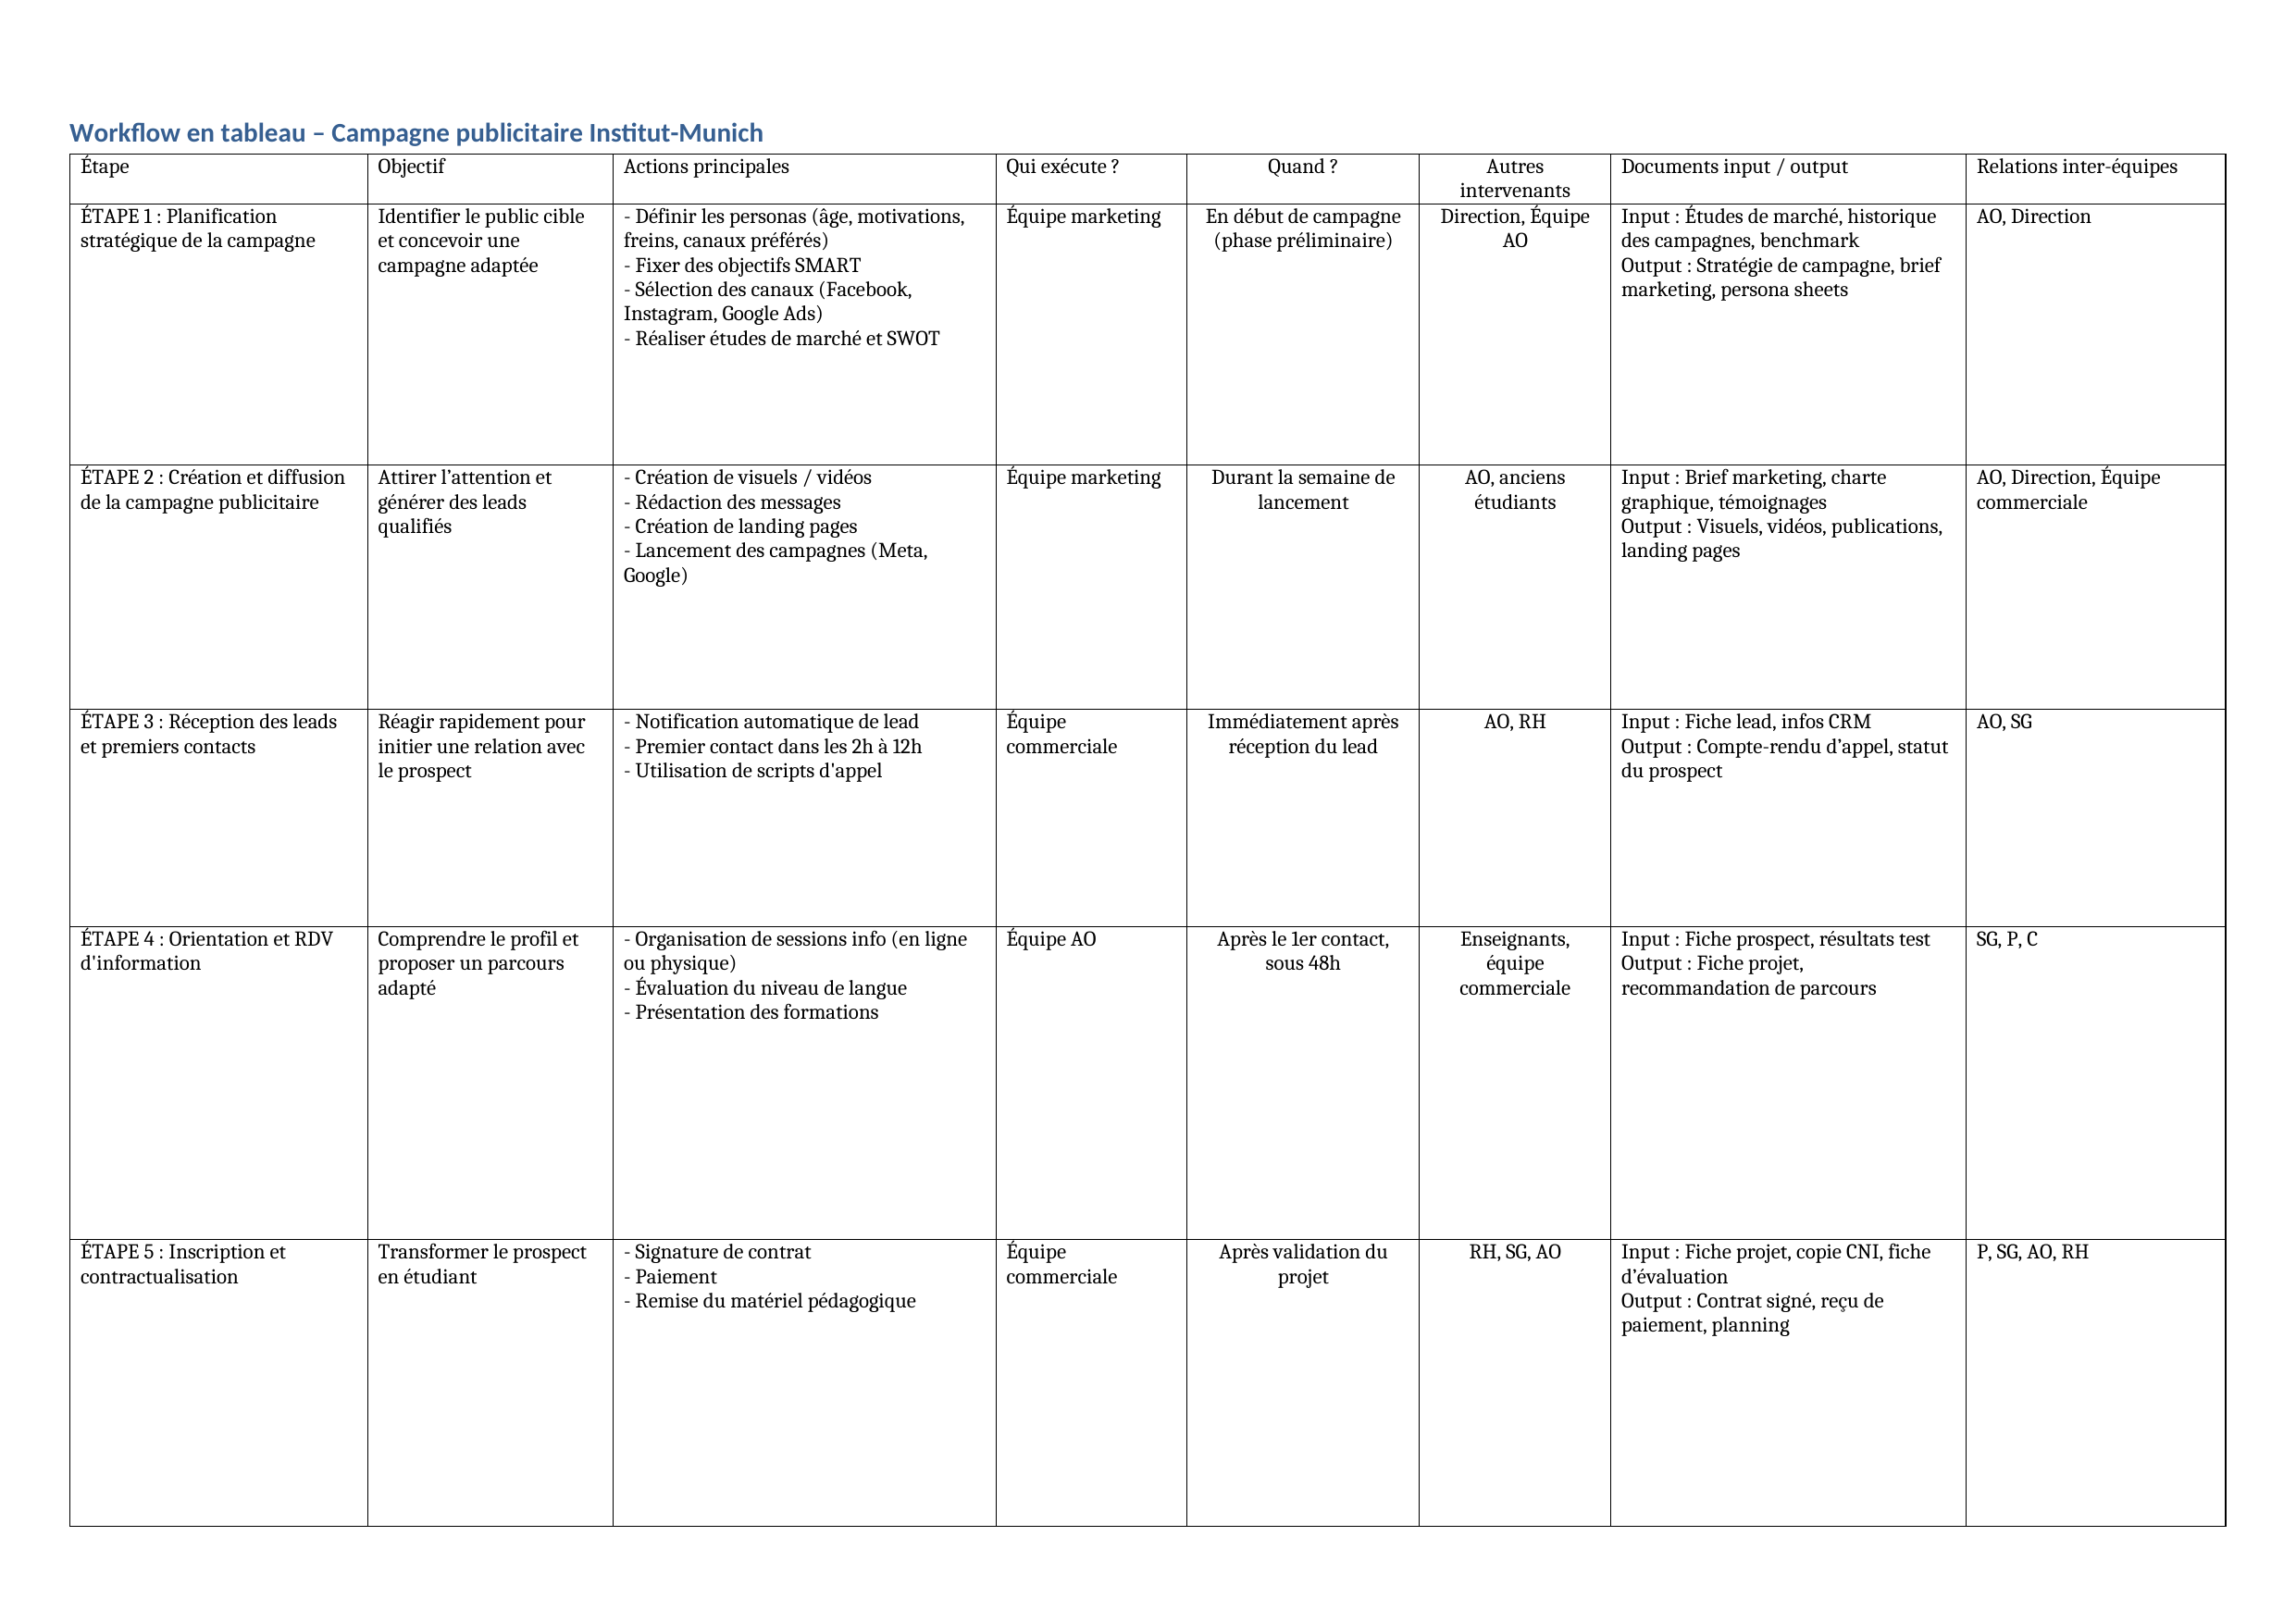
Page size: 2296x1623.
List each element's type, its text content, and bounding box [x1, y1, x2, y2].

table_header Actions principales [614, 155, 996, 204]
table_cell En début de campagne (phase préliminaire) [1187, 204, 1419, 465]
table_cell Enseignants, équipe commerciale [1420, 927, 1610, 1239]
table_cell Input : Études de marché, historique des campagnes, benchmark Output : Stratégie de campagne, brief marketing, persona sheets [1611, 204, 1966, 465]
table_cell Équipe commerciale [997, 1240, 1186, 1526]
table_cell - Définir les personas (âge, motivations, freins, canaux préférés) - Fixer des objectifs SMART - Sélection des canaux (Facebook, Instagram, Google Ads) - Réaliser études de marché et SWOT [614, 204, 996, 465]
table_cell Équipe AO [997, 927, 1186, 1239]
table_cell Équipe commerciale [997, 710, 1186, 926]
table_cell SG, P, C [1967, 927, 2225, 1239]
table_cell AO, RH [1420, 710, 1610, 926]
table_cell P, SG, AO, RH [1967, 1240, 2225, 1526]
table_cell Équipe marketing [997, 204, 1186, 465]
table_cell Transformer le prospect en étudiant [368, 1240, 613, 1526]
table_cell Input : Fiche lead, infos CRM Output : Compte-rendu d’appel, statut du prospect [1611, 710, 1966, 926]
table_cell Identifier le public cible et concevoir une campagne adaptée [368, 204, 613, 465]
table_cell Direction, Équipe AO [1420, 204, 1610, 465]
table_cell Immédiatement après réception du lead [1187, 710, 1419, 926]
table_cell - Notification automatique de lead - Premier contact dans les 2h à 12h - Utilisation de scripts d'appel [614, 710, 996, 926]
table_cell Réagir rapidement pour initier une relation avec le prospect [368, 710, 613, 926]
table_cell AO, anciens étudiants [1420, 465, 1610, 709]
table_cell Durant la semaine de lancement [1187, 465, 1419, 709]
table_cell - Création de visuels / vidéos - Rédaction des messages - Création de landing pages - Lancement des campagnes (Meta, Google) [614, 465, 996, 709]
table_header Étape [70, 155, 367, 204]
table_cell Équipe marketing [997, 465, 1186, 709]
table_cell Input : Brief marketing, charte graphique, témoignages Output : Visuels, vidéos, publications, landing pages [1611, 465, 1966, 709]
table_cell AO, SG [1967, 710, 2225, 926]
table_header Quand ? [1187, 155, 1419, 204]
table_header Qui exécute ? [997, 155, 1186, 204]
table_header Autres intervenants [1420, 155, 1610, 204]
table_cell ÉTAPE 1 : Planification stratégique de la campagne [70, 204, 367, 465]
table_header Objectif [368, 155, 613, 204]
table_cell RH, SG, AO [1420, 1240, 1610, 1526]
table_cell ÉTAPE 5 : Inscription et contractualisation [70, 1240, 367, 1526]
table_cell Input : Fiche prospect, résultats test Output : Fiche projet, recommandation de parcours [1611, 927, 1966, 1239]
table_header Documents input / output [1611, 155, 1966, 204]
table_cell - Organisation de sessions info (en ligne ou physique) - Évaluation du niveau de langue - Présentation des formations [614, 927, 996, 1239]
table_cell AO, Direction, Équipe commerciale [1967, 465, 2225, 709]
table_cell ÉTAPE 3 : Réception des leads et premiers contacts [70, 710, 367, 926]
table_header Relations inter-équipes [1967, 155, 2225, 204]
subtitle Workflow en tableau – Campagne publicitaire Institut-Munich [69, 116, 2226, 149]
table_cell Attirer l’attention et générer des leads qualifiés [368, 465, 613, 709]
table_cell Input : Fiche projet, copie CNI, fiche d’évaluation Output : Contrat signé, reçu de paiement, planning [1611, 1240, 1966, 1526]
table_cell Comprendre le profil et proposer un parcours adapté [368, 927, 613, 1239]
table_cell - Signature de contrat - Paiement - Remise du matériel pédagogique [614, 1240, 996, 1526]
table_cell Après le 1er contact, sous 48h [1187, 927, 1419, 1239]
table_cell AO, Direction [1967, 204, 2225, 465]
table_cell ÉTAPE 2 : Création et diffusion de la campagne publicitaire [70, 465, 367, 709]
table_cell Après validation du projet [1187, 1240, 1419, 1526]
table_cell ÉTAPE 4 : Orientation et RDV d'information [70, 927, 367, 1239]
